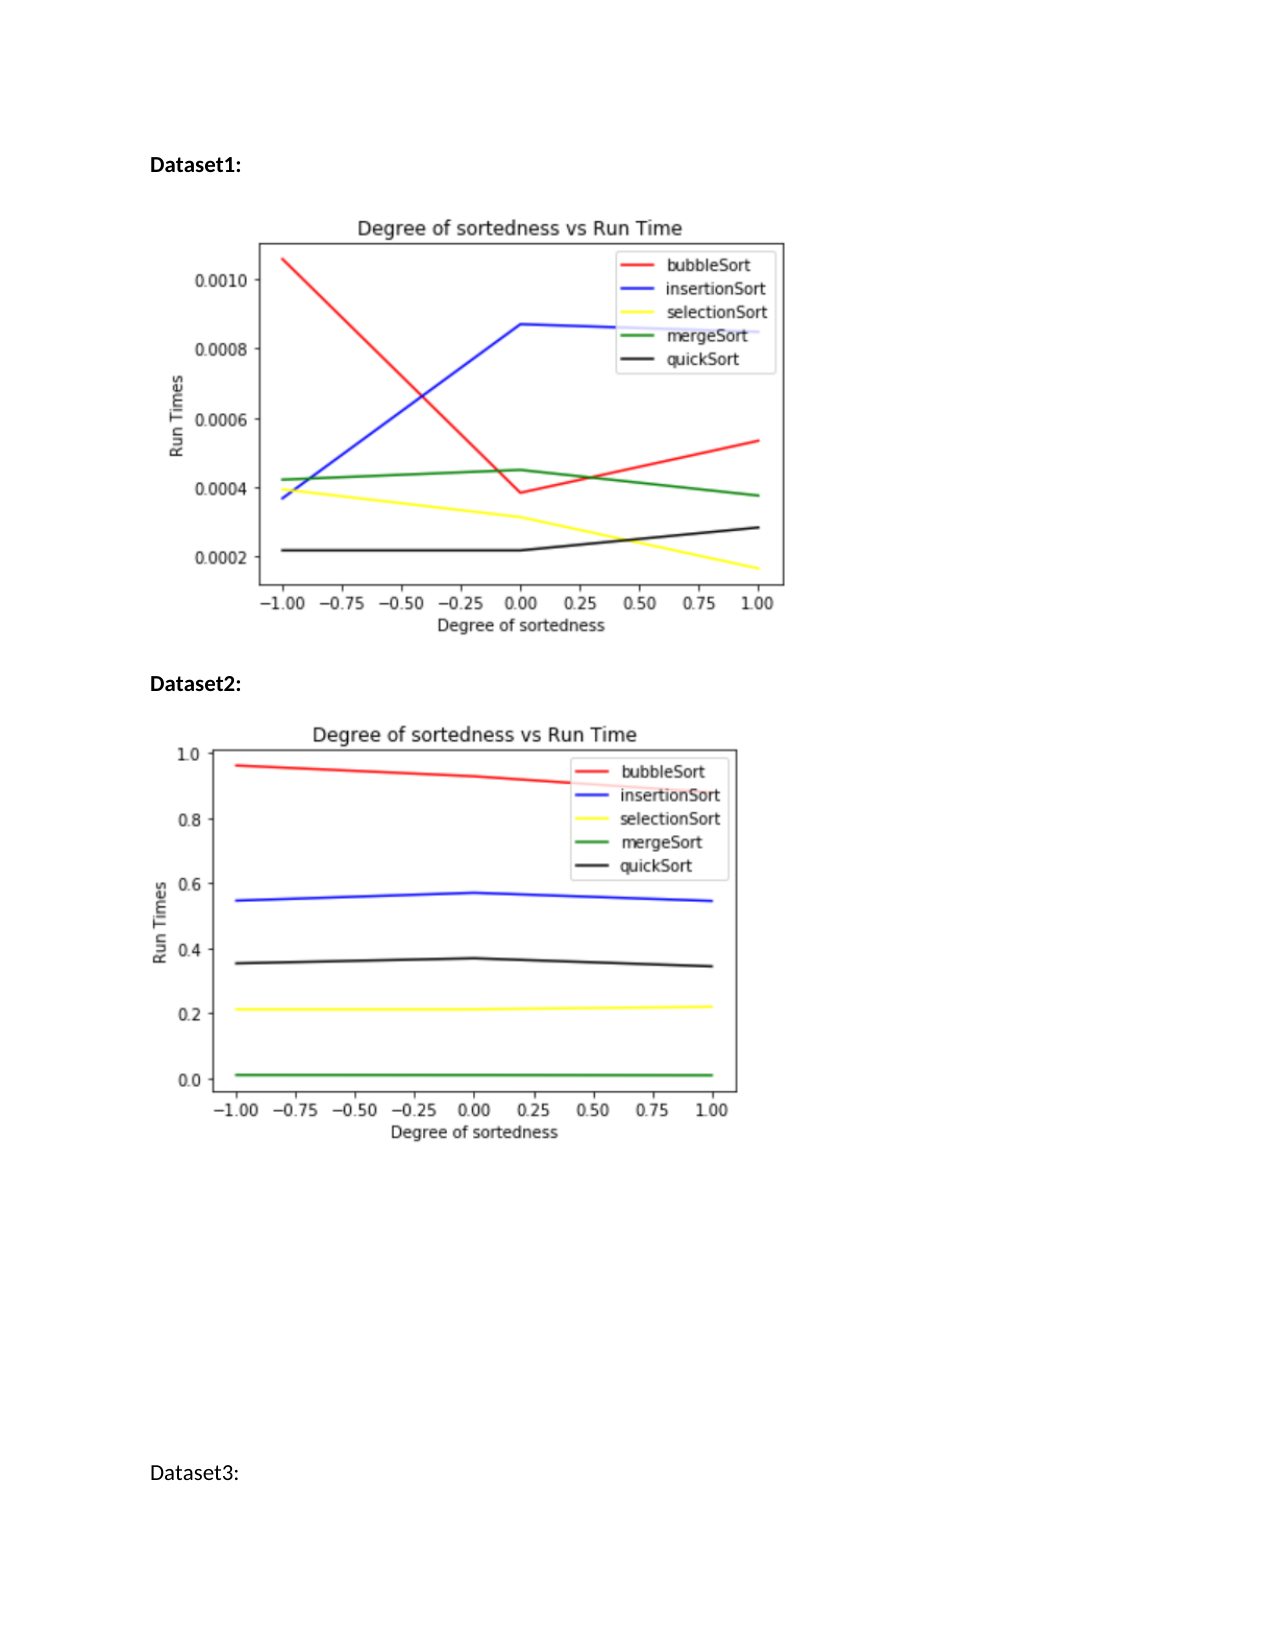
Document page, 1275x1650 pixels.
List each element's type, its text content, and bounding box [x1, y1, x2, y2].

picture [150, 715, 793, 1159]
picture [150, 196, 837, 650]
text Dataset2: [150, 669, 1125, 697]
text Dataset1: [150, 150, 1125, 178]
text Dataset3: [150, 1458, 1125, 1487]
